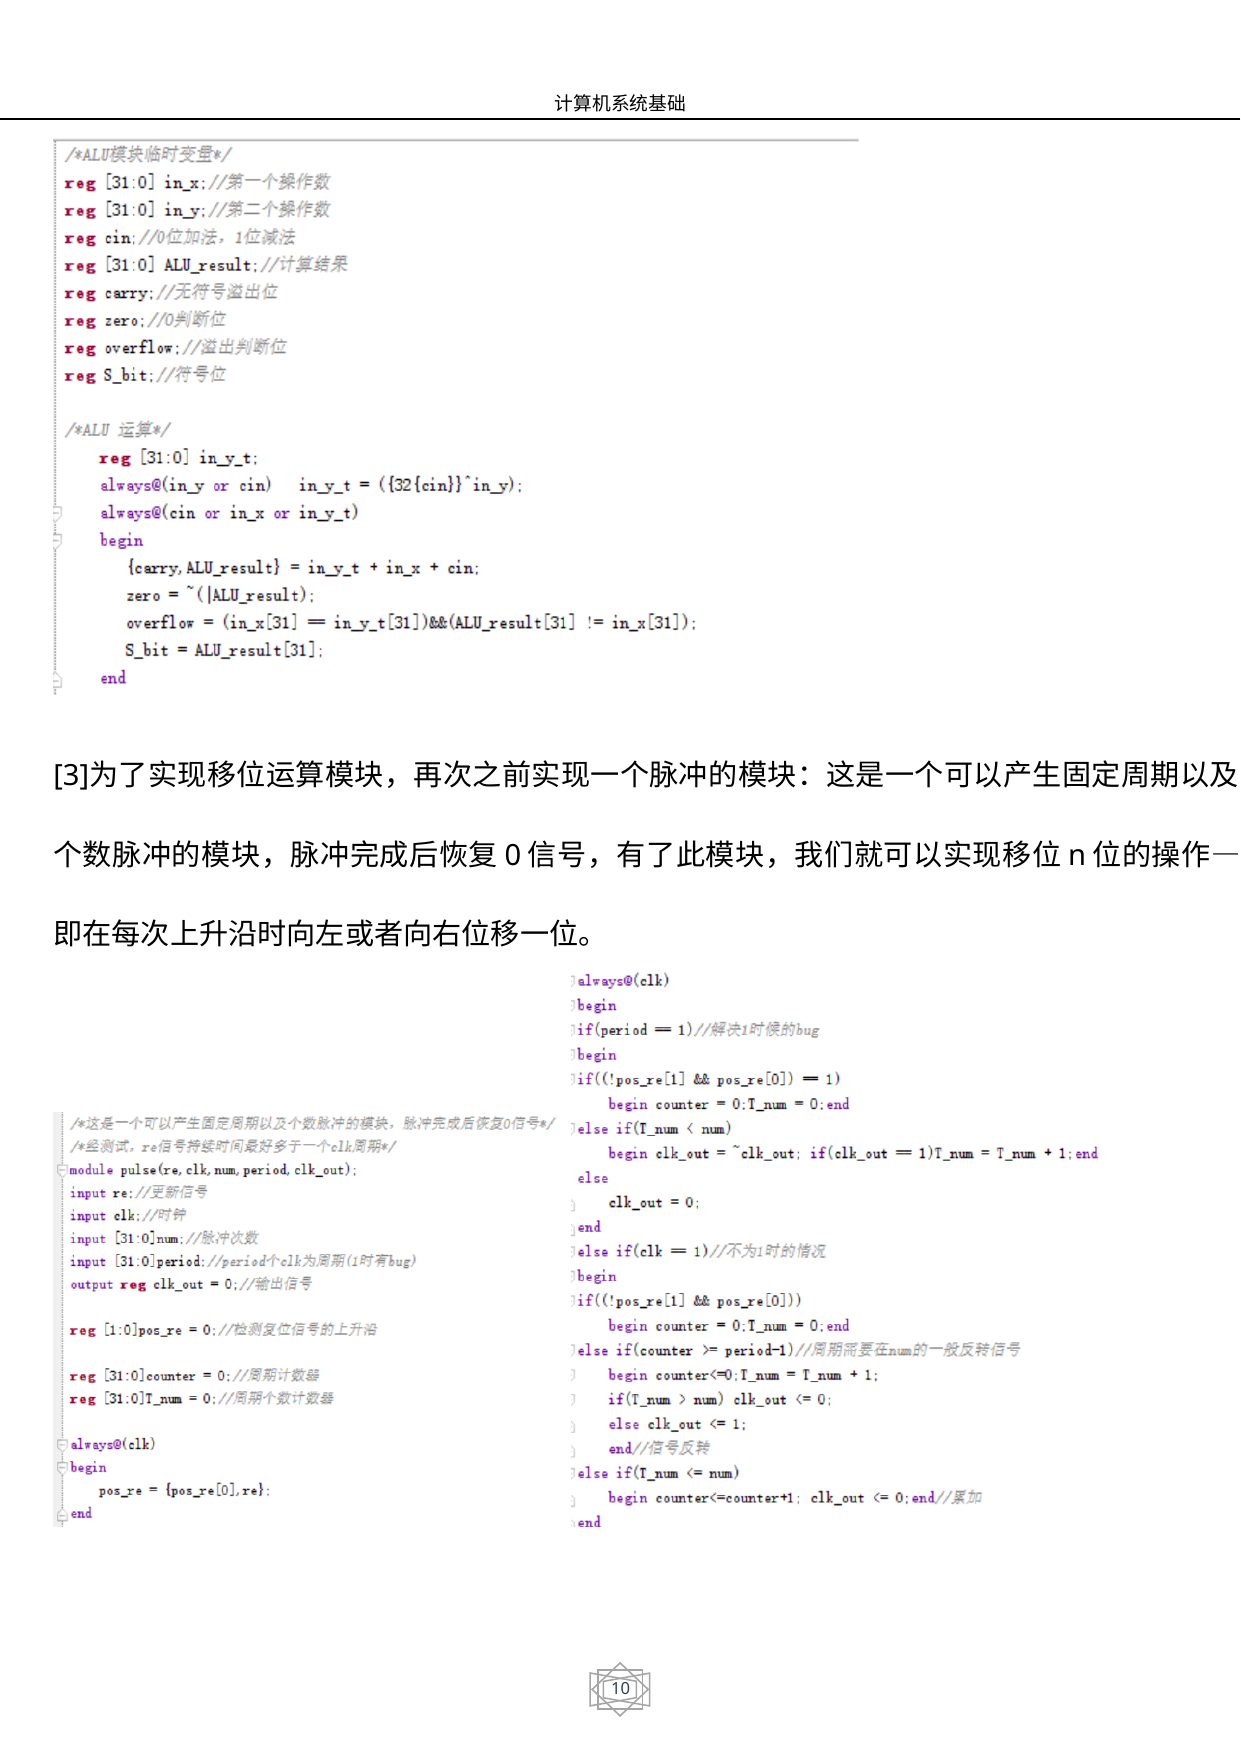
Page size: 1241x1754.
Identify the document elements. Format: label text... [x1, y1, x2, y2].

picture [53, 138, 859, 695]
picture [571, 971, 1114, 1527]
list [3]为了实现移位运算模块，再次之前实现一个脉冲的模块：这是一个可以产生固定周期以及个数脉冲的模块，脉冲完成后恢复0信号，有了此模块，我们就可以实现移位n位的操作—即在每次上升沿时向左或者向右位移一位。 [53, 733, 1240, 971]
picture [53, 1112, 566, 1527]
